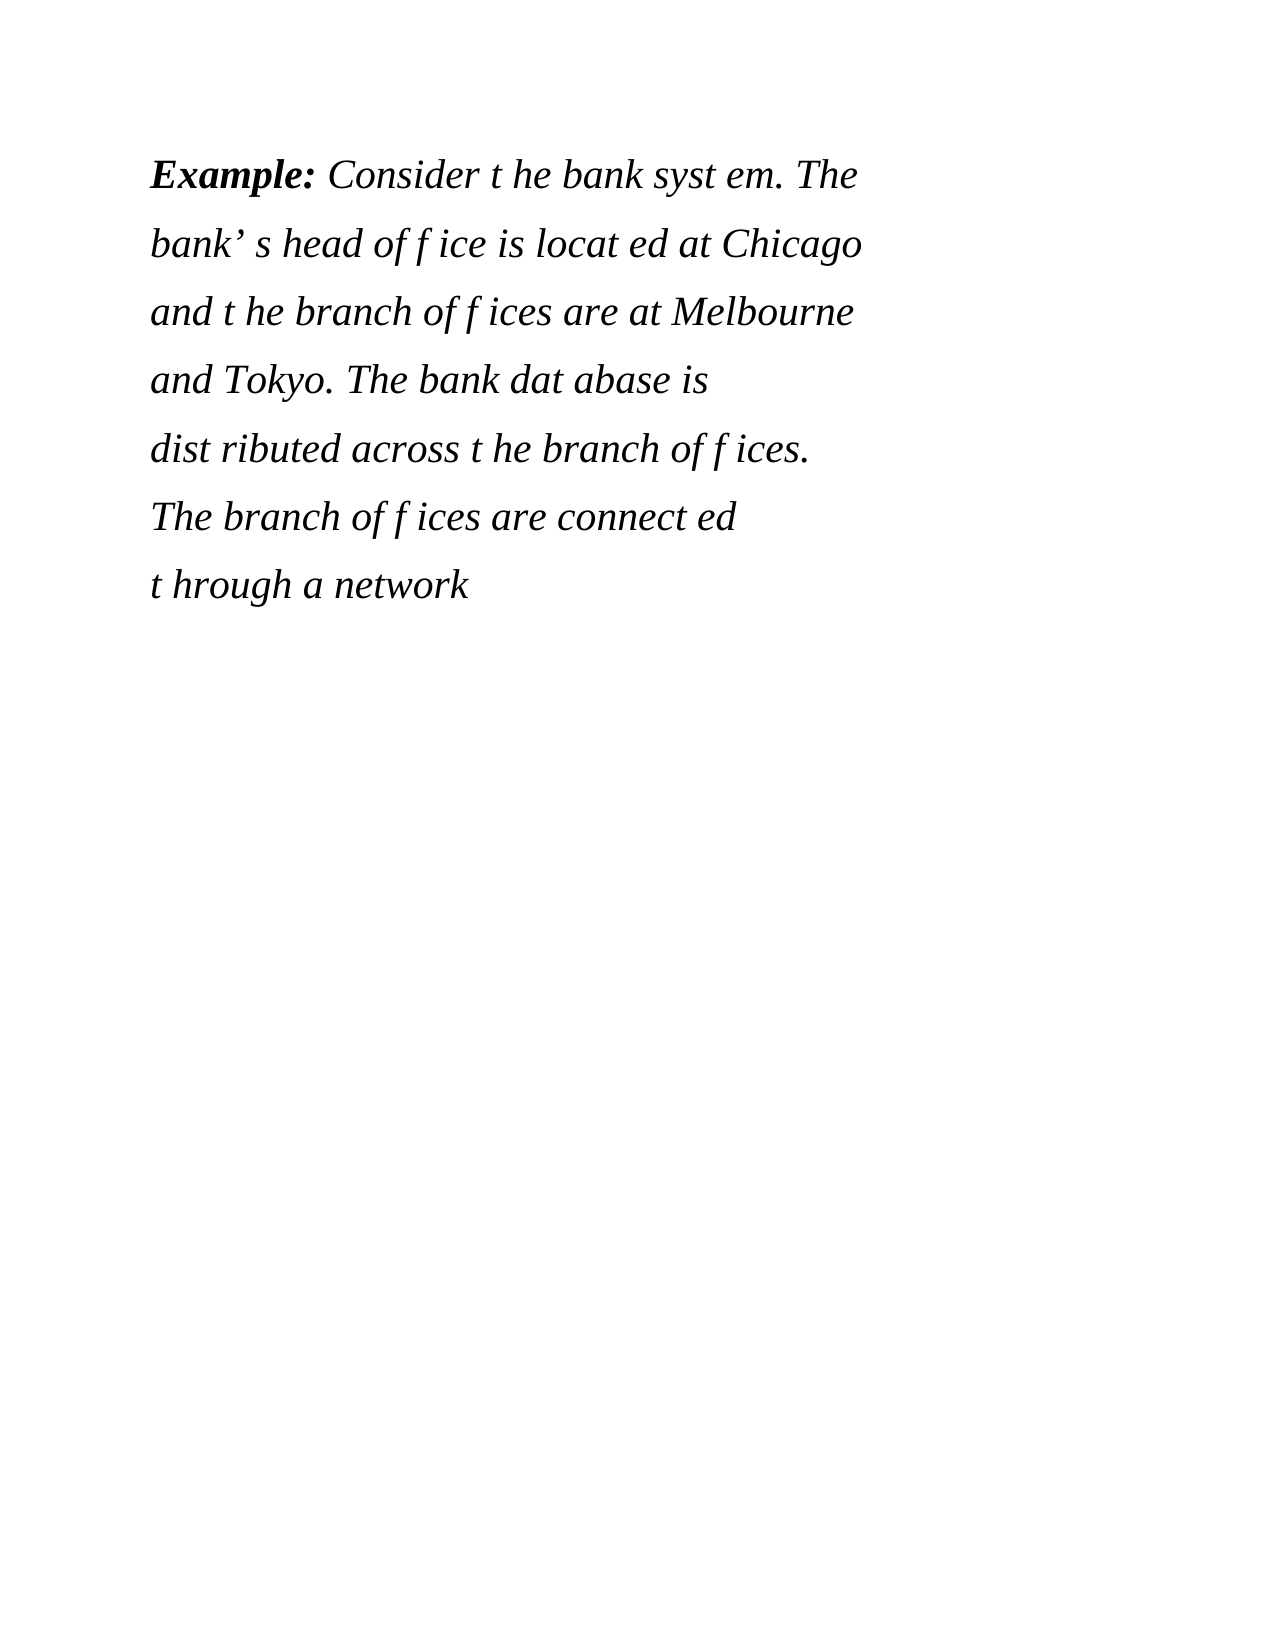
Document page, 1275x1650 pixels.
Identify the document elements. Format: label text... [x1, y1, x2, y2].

text t hrough a network [150, 560, 1125, 608]
text and t he branch of f ices are at Melbourne [150, 287, 1125, 334]
text bank’ s head of f ice is locat ed at Chicago [150, 218, 1125, 266]
text The branch of f ices are connect ed [150, 492, 1125, 539]
text dist ributed across t he branch of f ices. [150, 423, 1125, 471]
text Example: Consider t he bank syst em. The [150, 150, 1125, 198]
text and Tokyo. The bank dat abase is [150, 355, 1125, 403]
